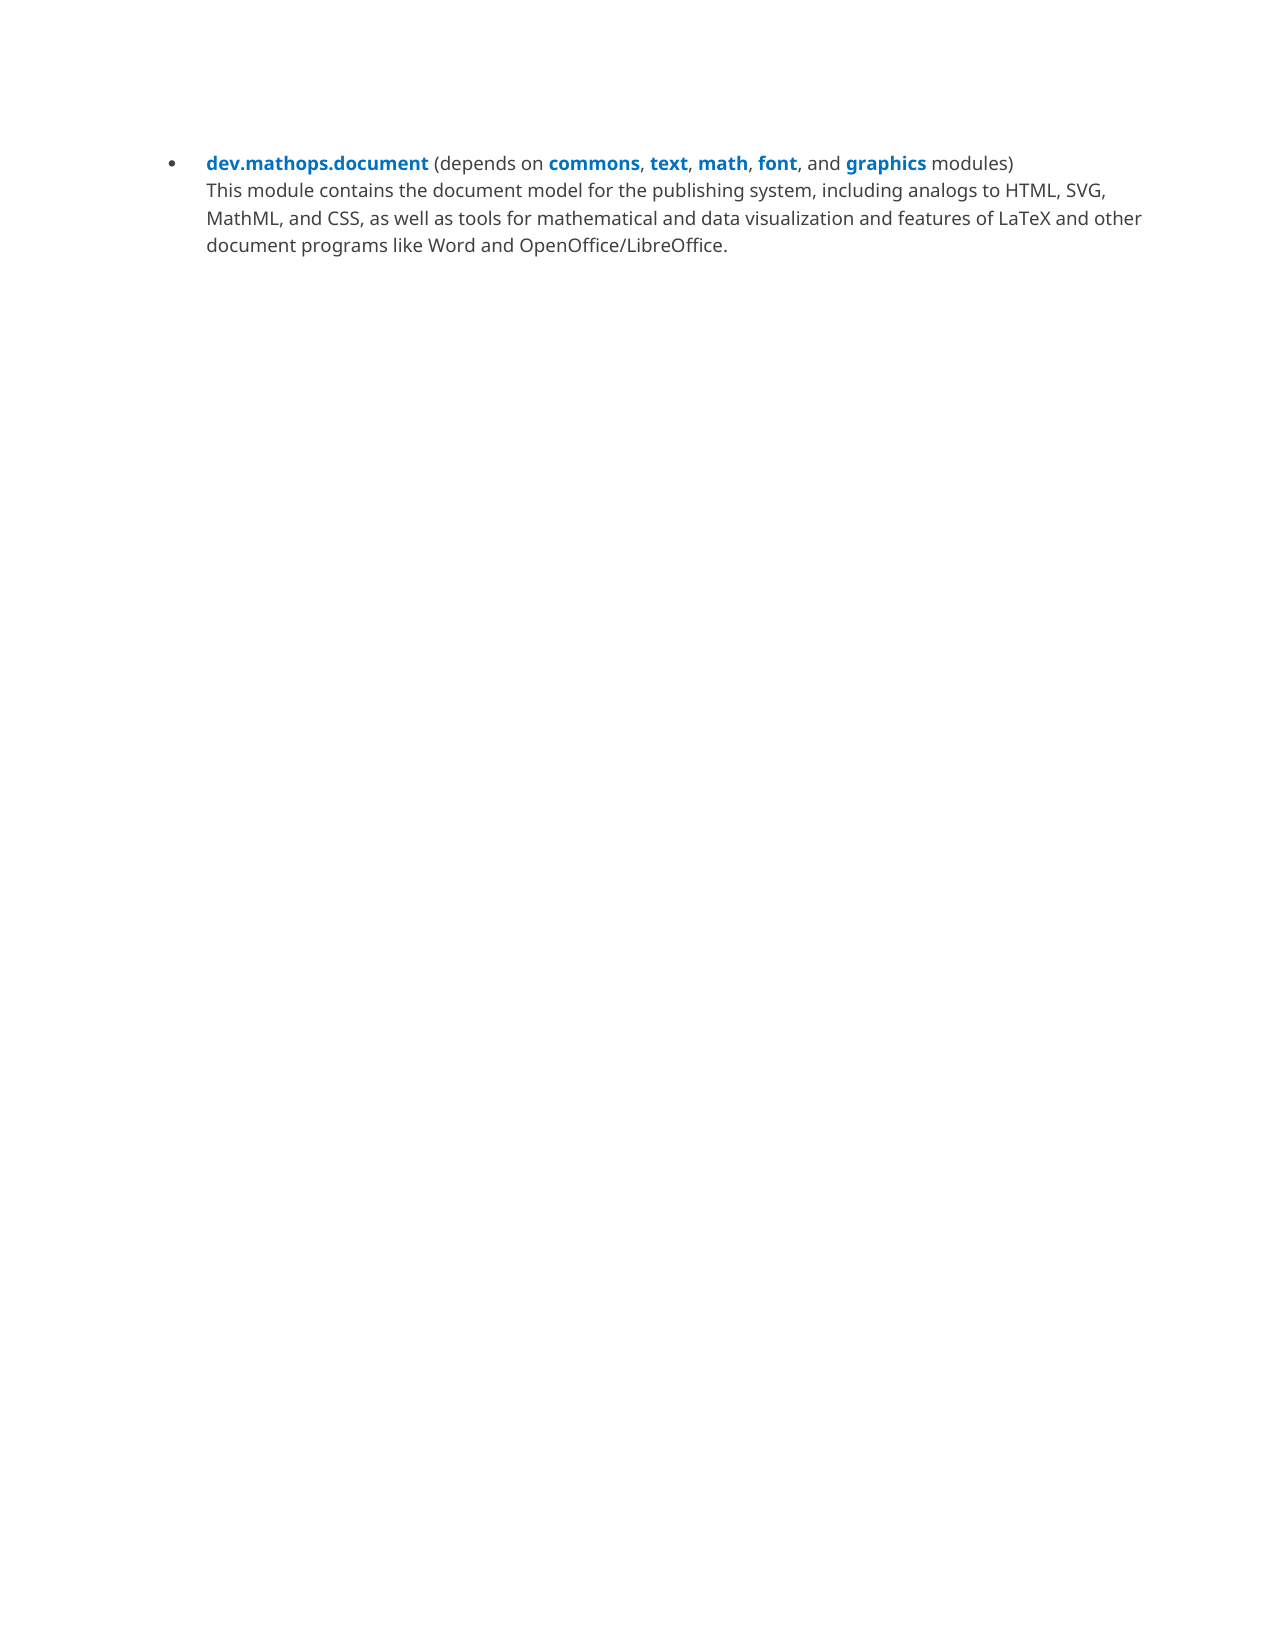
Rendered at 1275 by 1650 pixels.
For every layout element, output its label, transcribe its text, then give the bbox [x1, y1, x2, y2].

list dev.mathops.document (depends on commons, text, math, font, and graphics modules) This module contains the document model for the publishing system, including analogs to HTML, SVG, MathML, and CSS, as well as tools for mathematical and data visualization and features of LaTeX and other document programs like Word and OpenOffice/LibreOffice. [169, 150, 1162, 258]
